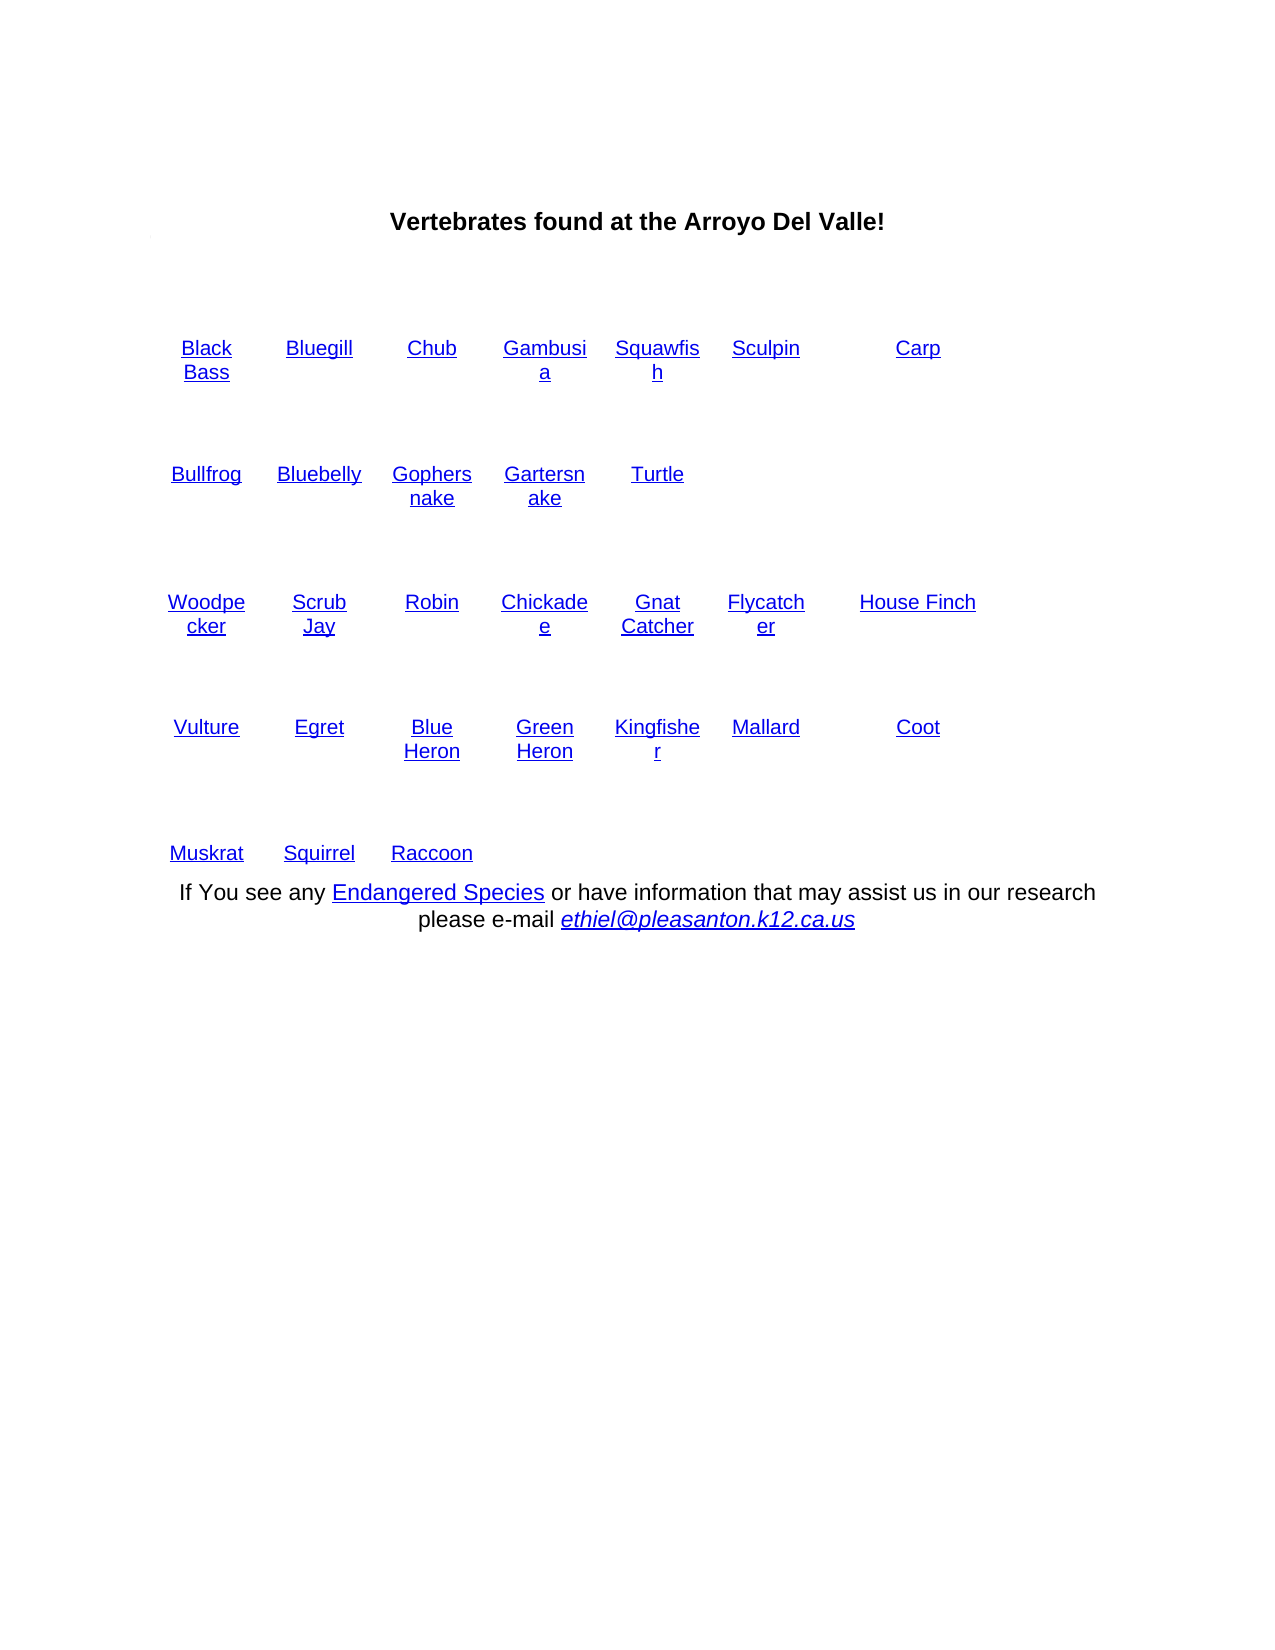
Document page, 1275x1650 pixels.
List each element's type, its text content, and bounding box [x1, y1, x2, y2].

table_header Vertebrates found at the Arroyo Del Valle! If You see any Endangered Species or have information that may assist us in our research please e-mail ethiel@pleasanton.k12.ca.us [150, 150, 1125, 1500]
